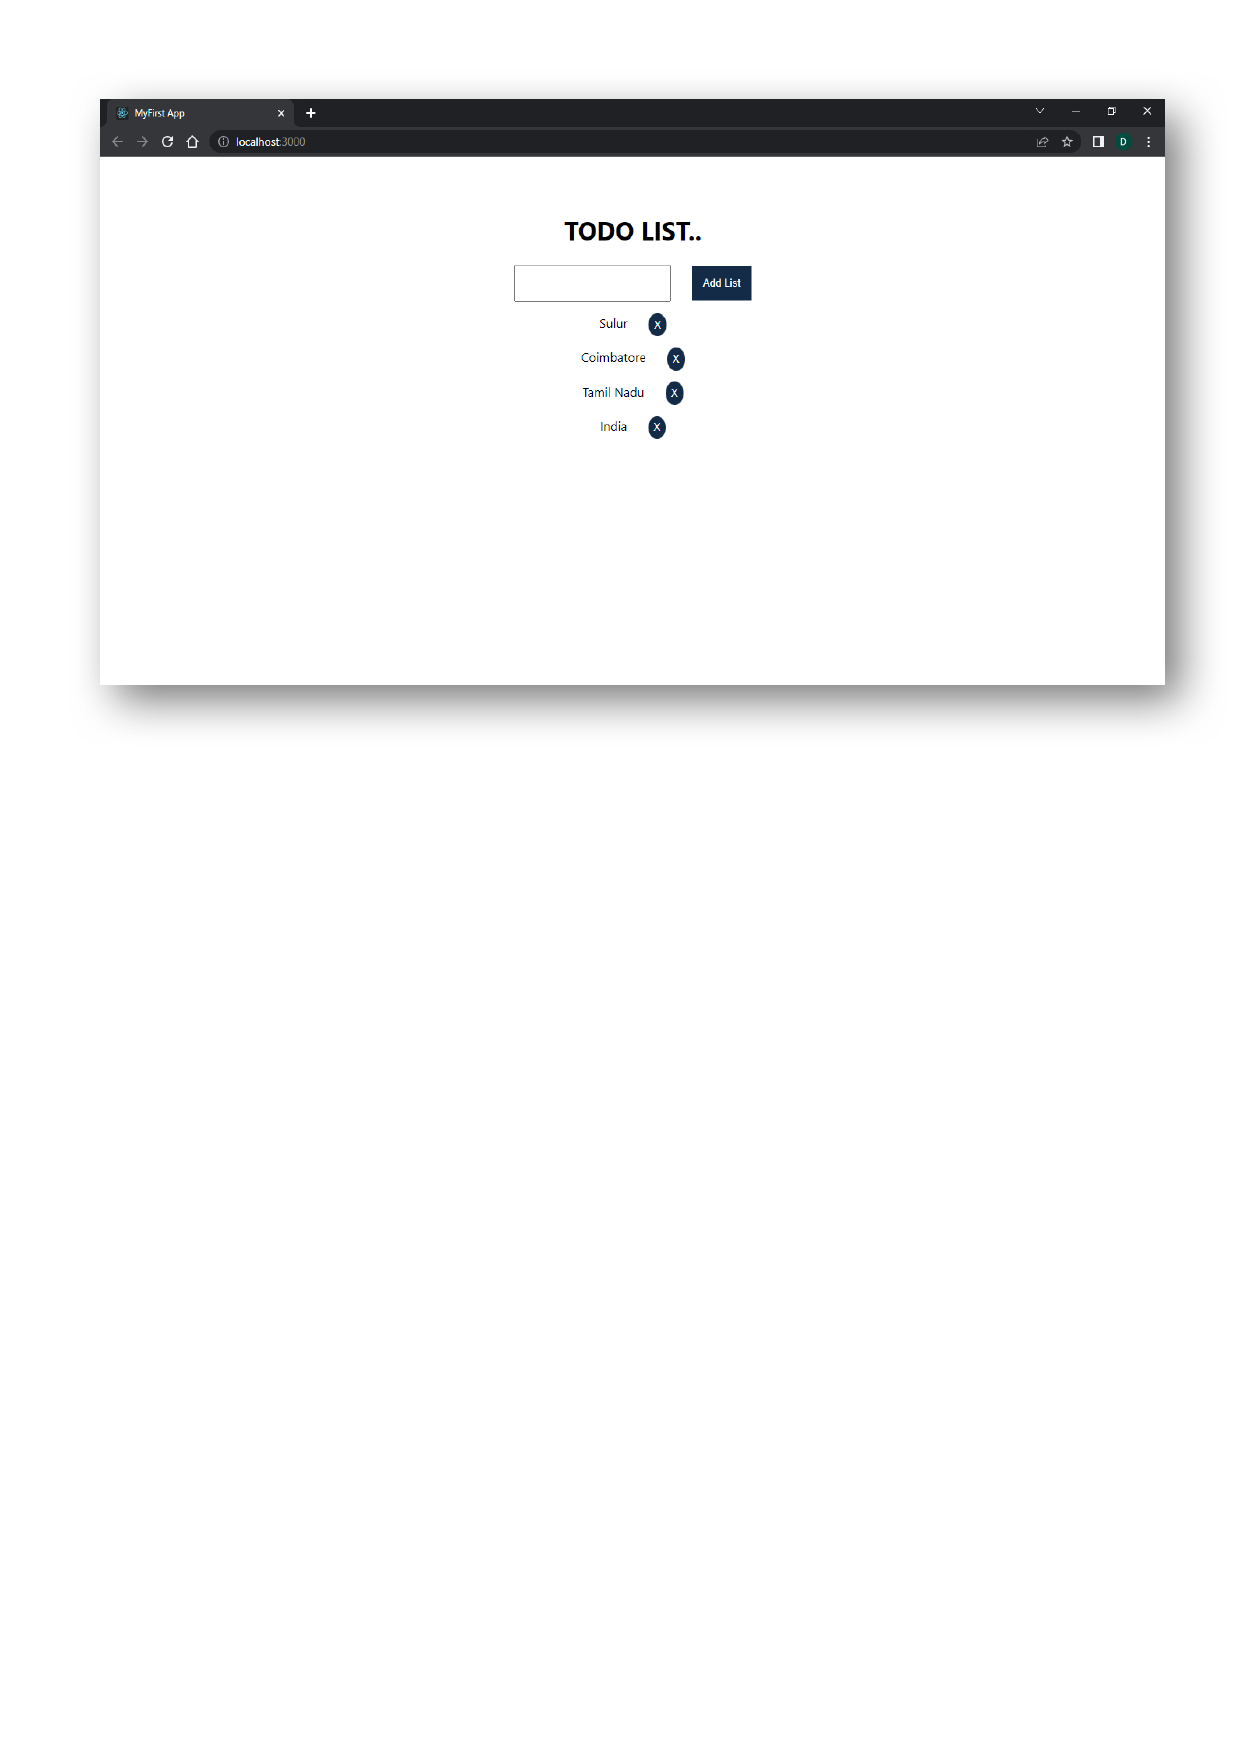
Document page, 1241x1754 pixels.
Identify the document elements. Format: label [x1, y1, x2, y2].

picture [100, 99, 1165, 685]
